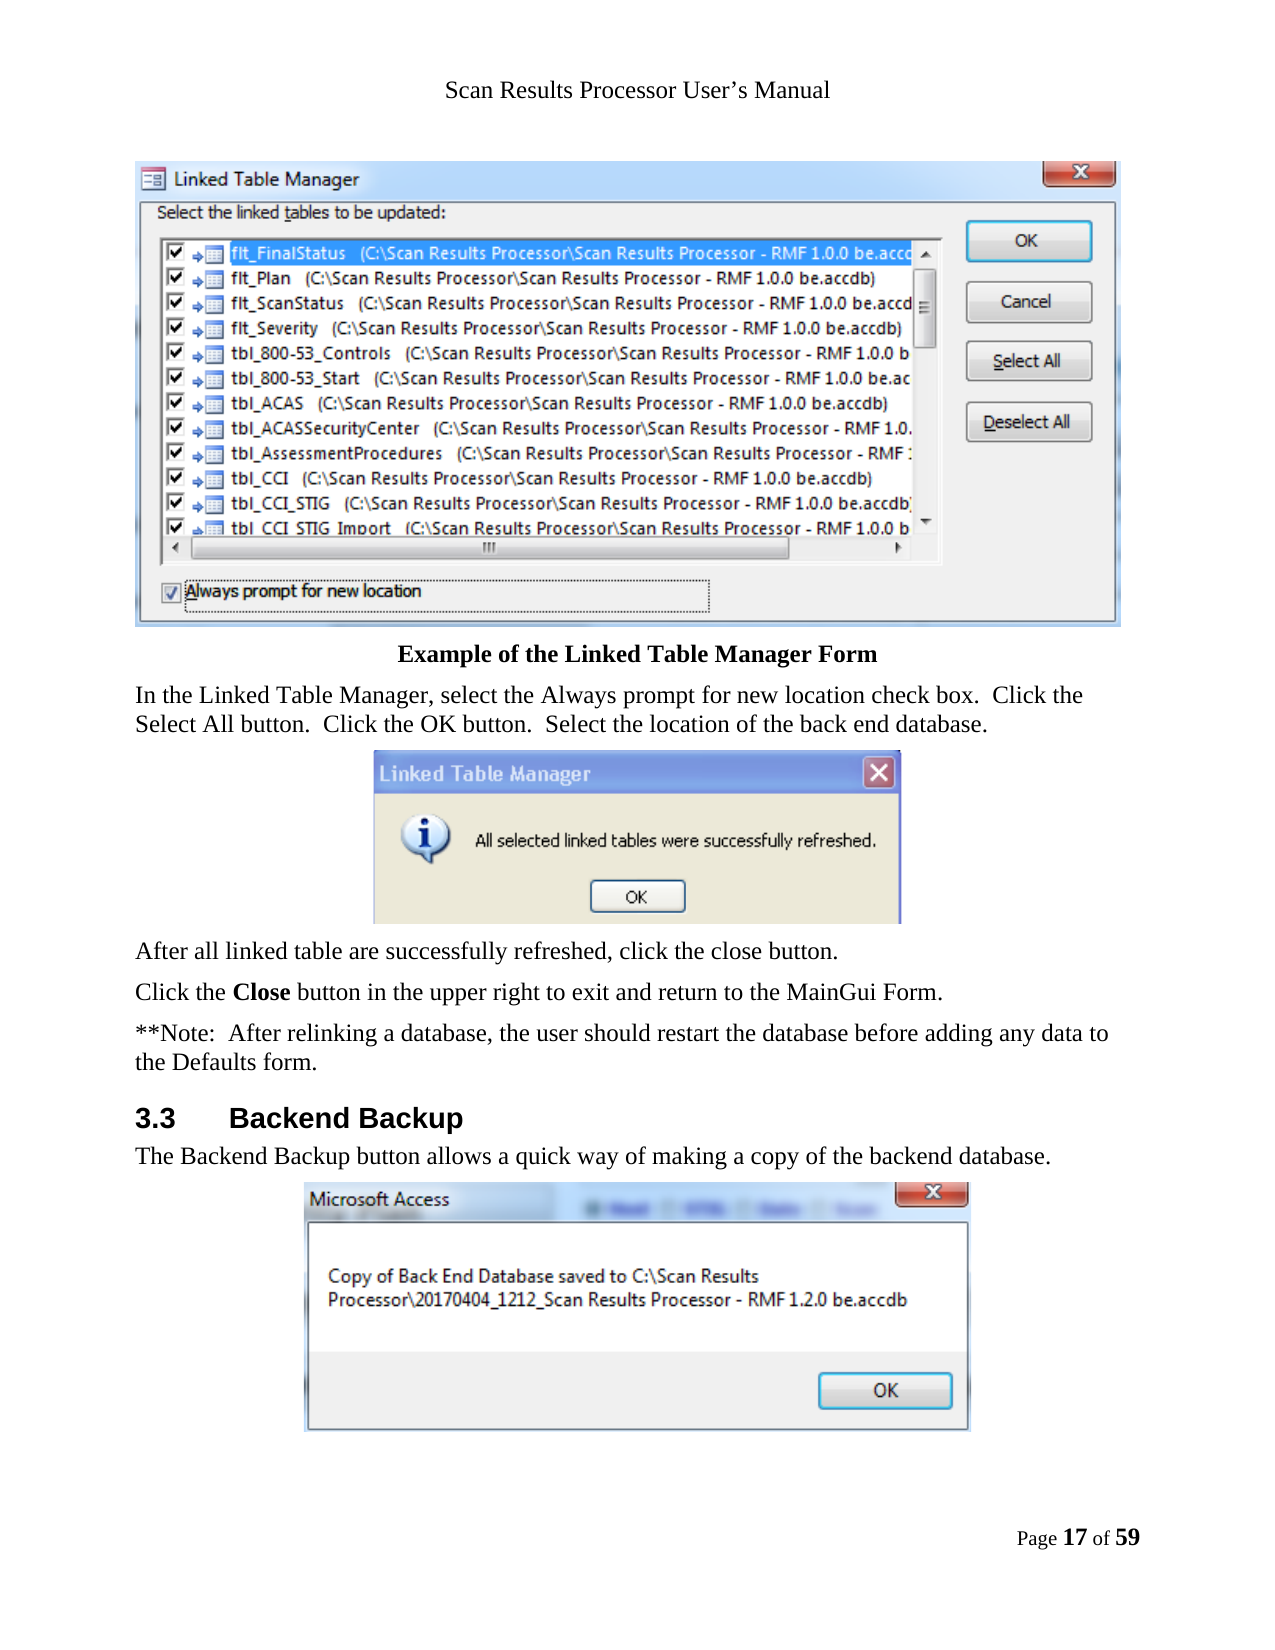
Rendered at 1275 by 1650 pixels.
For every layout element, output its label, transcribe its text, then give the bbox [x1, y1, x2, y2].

text In the Linked Table Manager, select the Always prompt for new location check box. Click the Select All button. Click the OK button. Select the location of the back end database. [135, 681, 1140, 738]
text The Backend Backup button allows a quick way of making a copy of the backend database. [135, 1141, 1140, 1169]
text After all linked table are successfully refreshed, click the close button. [135, 936, 1140, 965]
subtitle Backend Backup [135, 1101, 1140, 1134]
text Example of the Linked Table Manager Form [135, 639, 1140, 668]
picture [303, 1182, 972, 1432]
text **Note: After relinking a database, the user should restart the database before adding any data to the Defaults form. [135, 1018, 1140, 1076]
picture [135, 161, 1121, 627]
picture [373, 750, 902, 924]
text Click the Close button in the upper right to exit and return to the MainGui Form. [135, 977, 1140, 1006]
